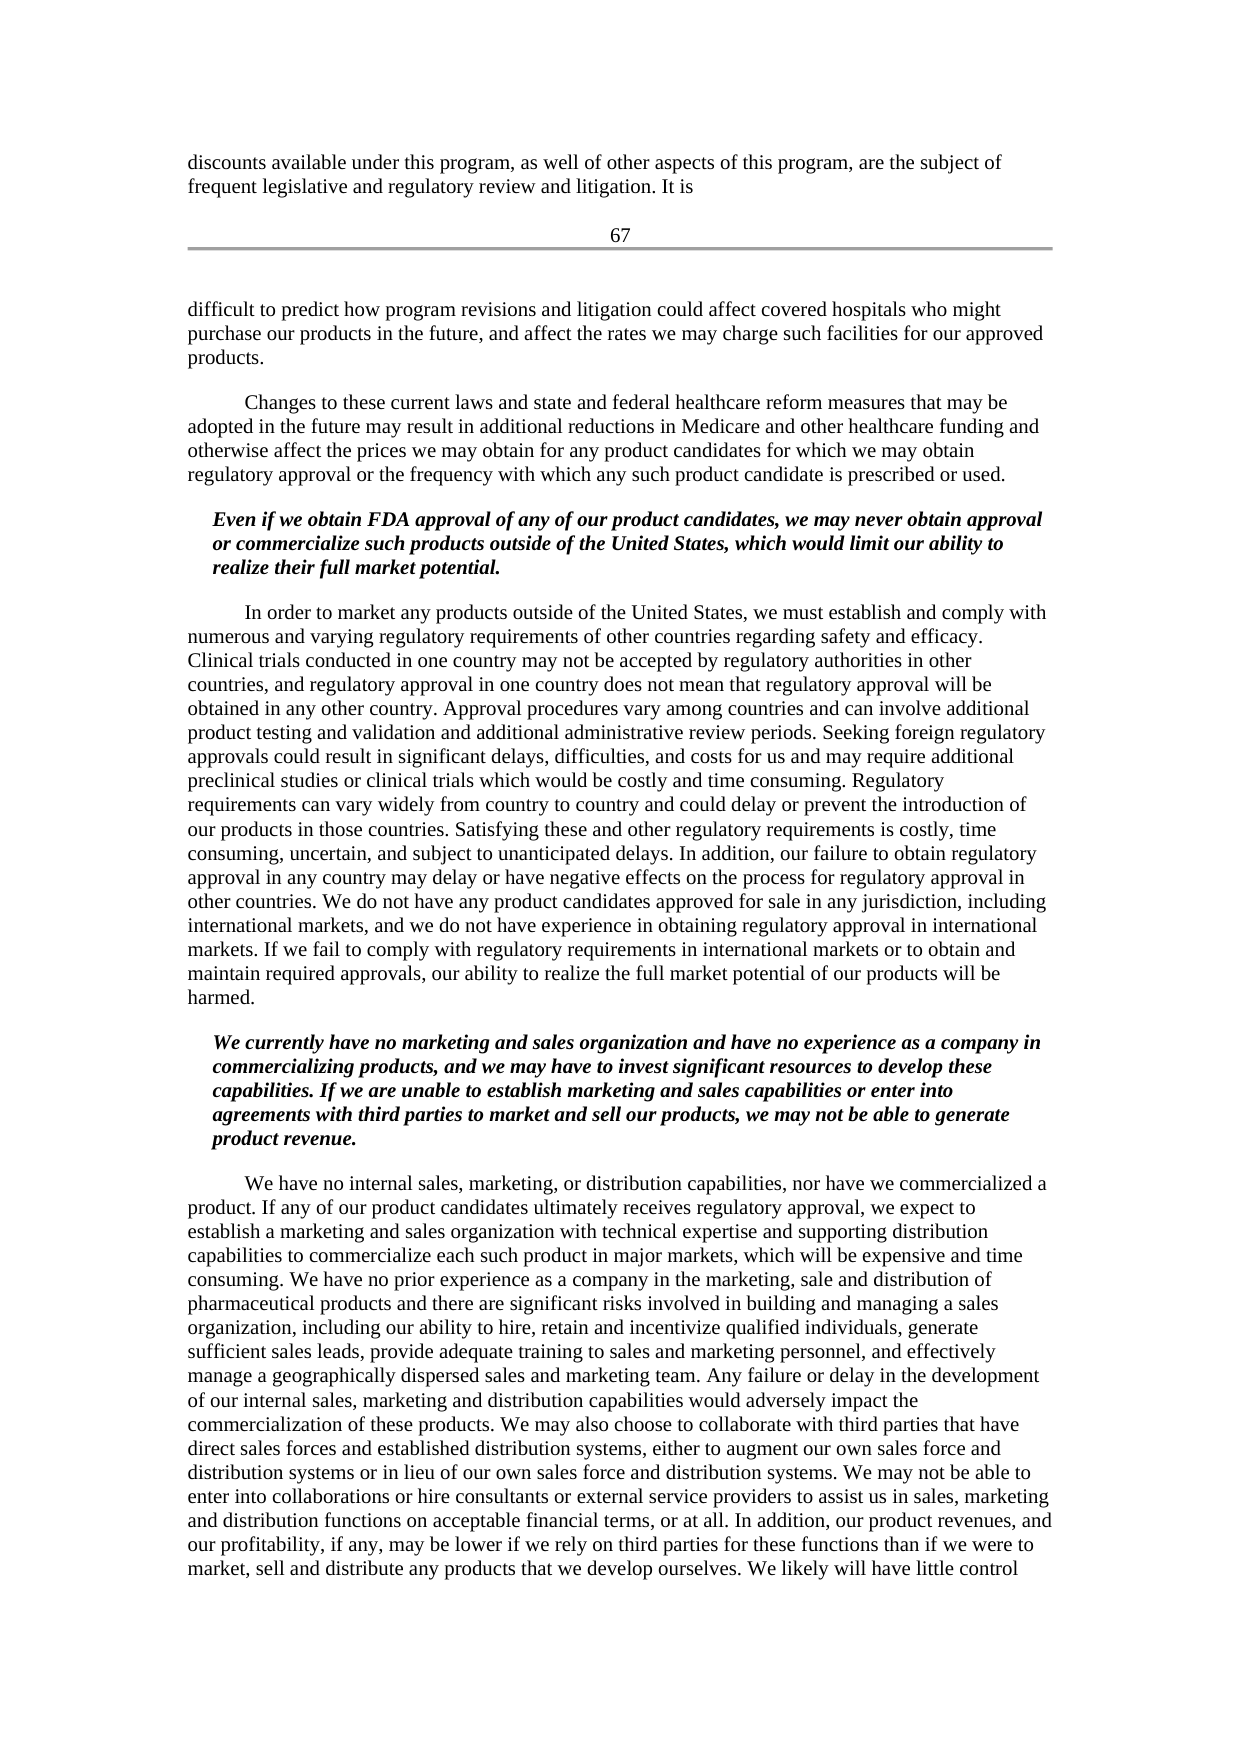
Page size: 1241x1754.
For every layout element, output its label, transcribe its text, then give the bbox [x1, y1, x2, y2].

text difficult to predict how program revisions and litigation could affect covered hospitals who might purchase our products in the future, and affect the rates we may charge such facilities for our approved products. [187, 297, 1053, 369]
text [187, 1171, 1053, 1580]
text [187, 150, 1053, 198]
text We currently have no marketing and sales organization and have no experience as a company in commercializing products, and we may have to invest significant resources to develop these capabilities. If we are unable to establish marketing and sales capabilities or enter into agreements with third parties to market and sell our products, we may not be able to generate product revenue. [212, 1030, 1053, 1150]
text Even if we obtain FDA approval of any of our product candidates, we may never obtain approval or commercialize such products outside of the United States, which would limit our ability to realize their full market potential. [212, 507, 1053, 579]
text 67 [187, 223, 1053, 247]
text In order to market any products outside of the United States, we must establish and comply with numerous and varying regulatory requirements of other countries regarding safety and efficacy. Clinical trials conducted in one country may not be accepted by regulatory authorities in other countries, and regulatory approval in one country does not mean that regulatory approval will be obtained in any other country. Approval procedures vary among countries and can involve additional product testing and validation and additional administrative review periods. Seeking foreign regulatory approvals could result in significant delays, difficulties, and costs for us and may require additional preclinical studies or clinical trials which would be costly and time consuming. Regulatory requirements can vary widely from country to country and could delay or prevent the introduction of our products in those countries. Satisfying these and other regulatory requirements is costly, time consuming, uncertain, and subject to unanticipated delays. In addition, our failure to obtain regulatory approval in any country may delay or have negative effects on the process for regulatory approval in other countries. We do not have any product candidates approved for sale in any jurisdiction, including international markets, and we do not have experience in obtaining regulatory approval in international markets. If we fail to comply with regulatory requirements in international markets or to obtain and maintain required approvals, our ability to realize the full market potential of our products will be harmed. [187, 600, 1053, 1009]
text Changes to these current laws and state and federal healthcare reform measures that may be adopted in the future may result in additional reductions in Medicare and other healthcare funding and otherwise affect the prices we may obtain for any product candidates for which we may obtain regulatory approval or the frequency with which any such product candidate is prescribed or used. [187, 390, 1053, 486]
